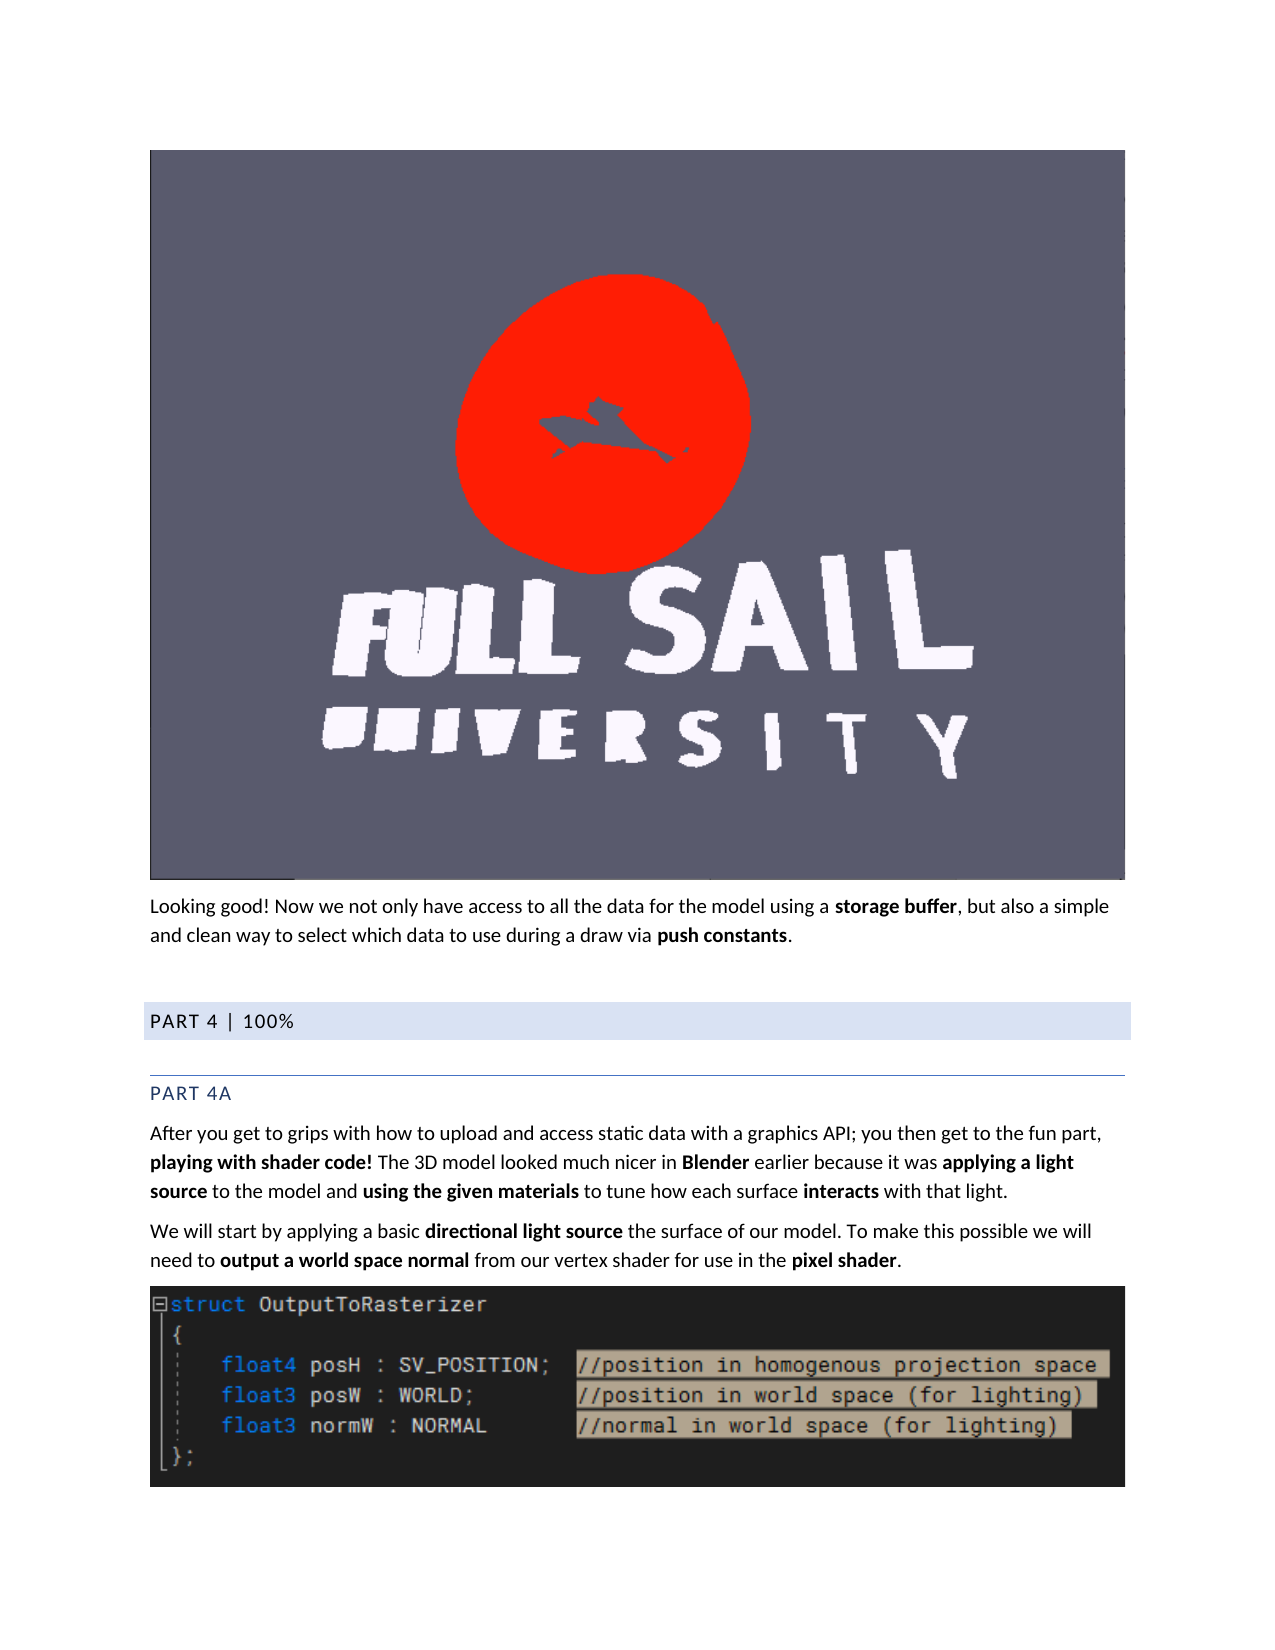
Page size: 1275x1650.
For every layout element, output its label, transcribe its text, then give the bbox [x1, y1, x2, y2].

picture [150, 1286, 1125, 1487]
text After you get to grips with how to upload and access static data with a graphics API; you then get to the fun part, playing with shader code! The 3D model looked much nicer in Blender earlier because it was applying a light source to the model and using the given materials to tune how each surface interacts with that light. [150, 1120, 1125, 1204]
text We will start by applying a basic directional light source the surface of our model. To make this possible we will need to output a world space normal from our vertex shader for use in the pixel shader. [150, 1218, 1125, 1272]
subtitle Part 4a [150, 1076, 1125, 1106]
picture [150, 150, 1125, 880]
subtitle Part 4 | 100% [150, 1008, 1125, 1033]
text Looking good! Now we not only have access to all the data for the model using a storage buffer, but also a simple and clean way to select which data to use during a draw via push constants. [150, 893, 1125, 948]
